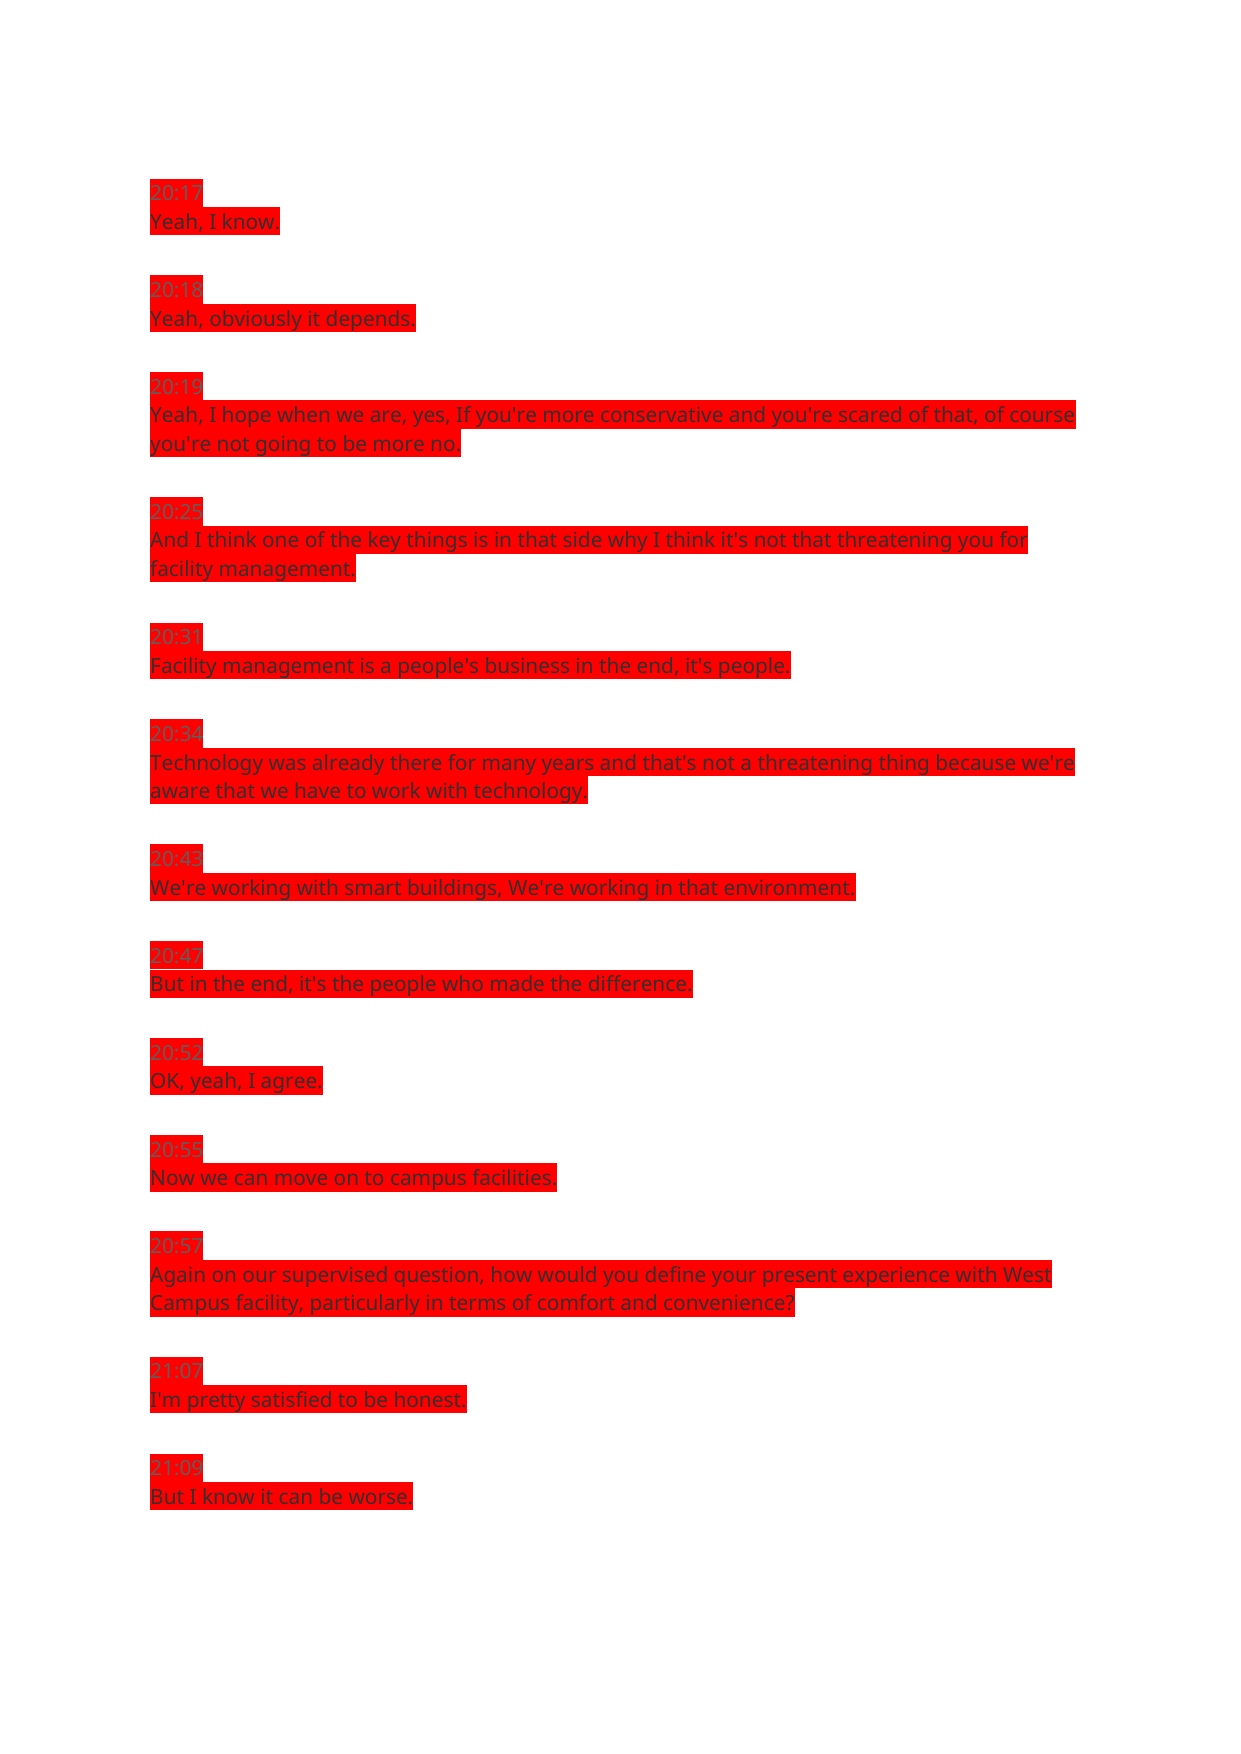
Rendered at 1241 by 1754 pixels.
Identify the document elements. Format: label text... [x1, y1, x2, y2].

text 20:52 OK, yeah, I agree. [150, 1009, 1090, 1095]
text 20:55 Now we can move on to campus facilities. [150, 1106, 1090, 1192]
text 20:25 And I think one of the key things is in that side why I think it's not that threatening you for facility management. [150, 469, 1090, 582]
text 20:18 Yeah, obviously it depends. [150, 247, 1090, 332]
text 20:19 Yeah, I hope when we are, yes, If you're more conservative and you're scared of that, of course you're not going to be more no. [150, 343, 1090, 457]
text 21:09 But I know it can be worse. [150, 1425, 1090, 1510]
text 20:17 Yeah, I know. [150, 150, 1090, 235]
text 20:43 We're working with smart buildings, We're working in that environment. [150, 816, 1090, 901]
text 21:07 I'm pretty satisfied to be honest. [150, 1328, 1090, 1413]
text 20:57 Again on our supervised question, how would you define your present experience with West Campus facility, particularly in terms of comfort and convenience? [150, 1203, 1090, 1317]
text 20:31 Facility management is a people's business in the end, it's people. [150, 594, 1090, 679]
text 20:47 But in the end, it's the people who made the difference. [150, 913, 1090, 998]
text 20:34 Technology was already there for many years and that's not a threatening thing because we're aware that we have to work with technology. [150, 691, 1090, 804]
